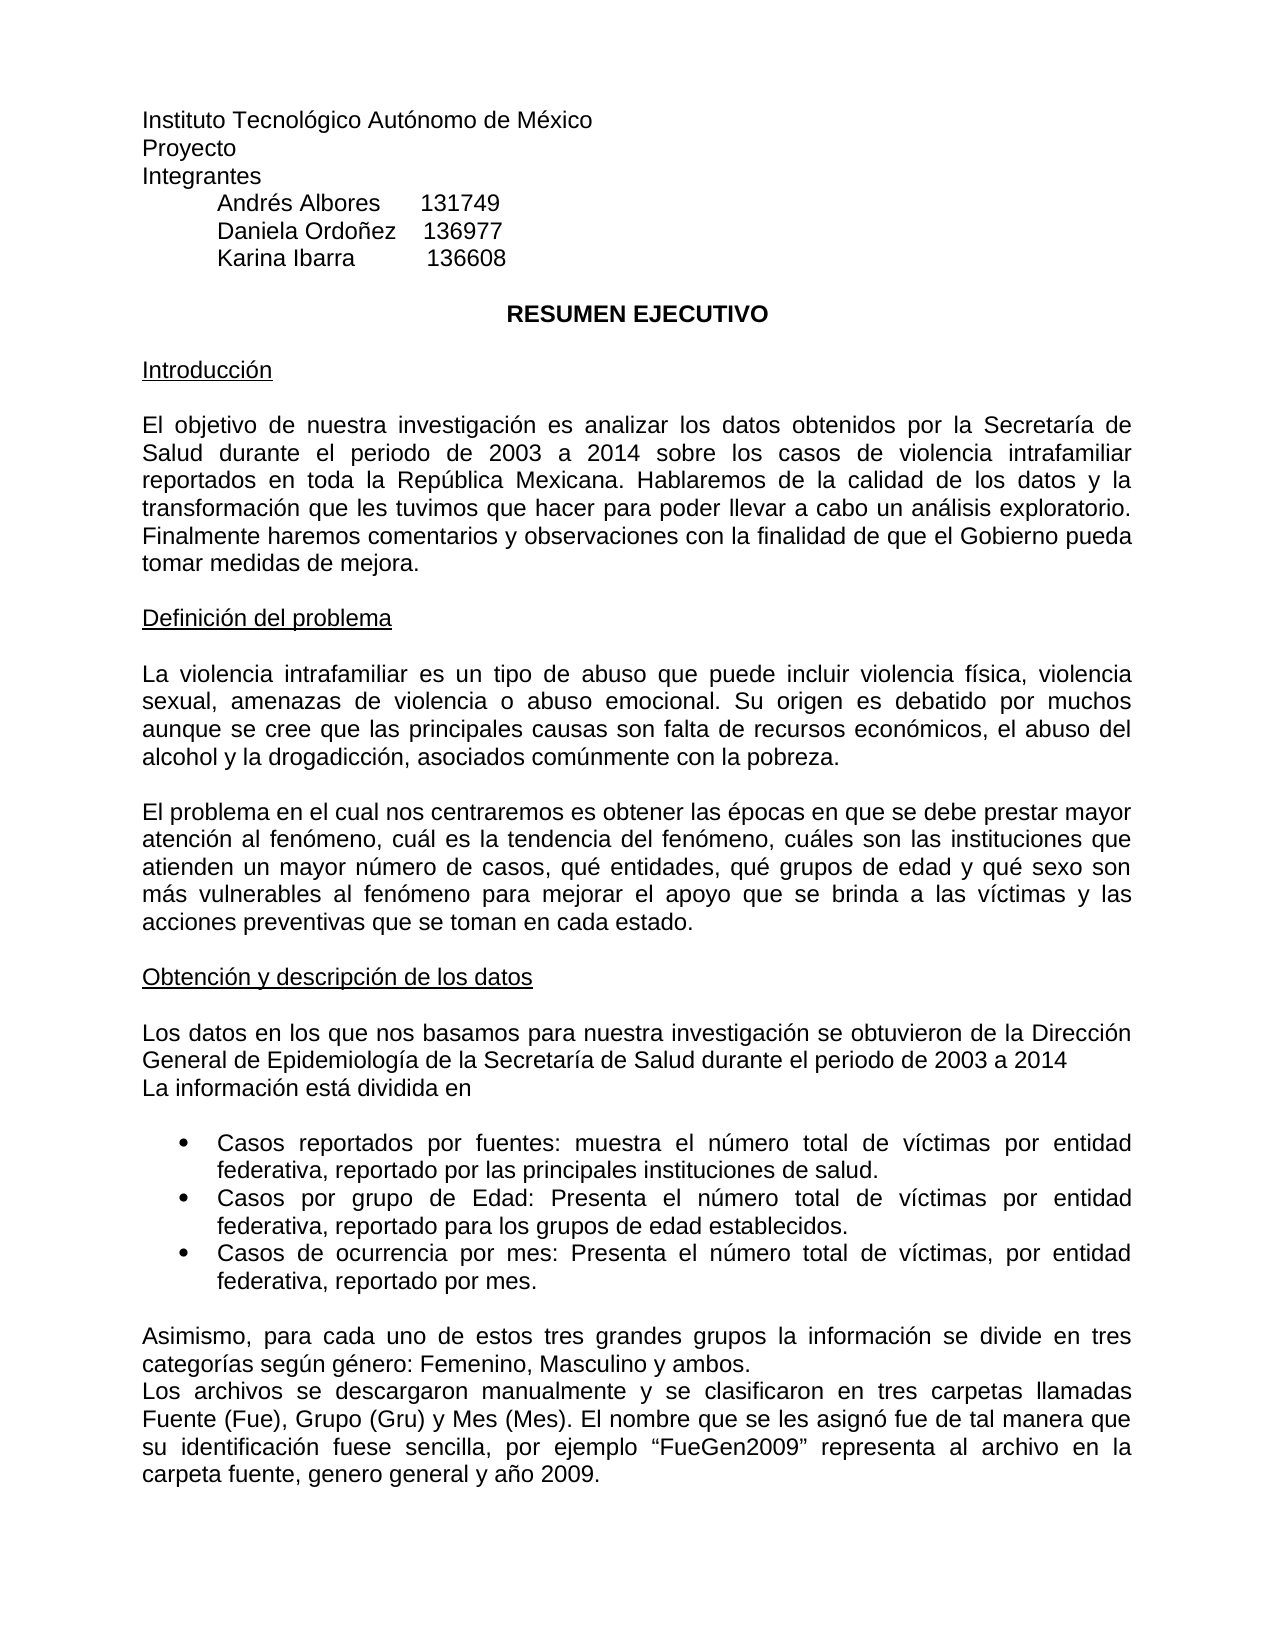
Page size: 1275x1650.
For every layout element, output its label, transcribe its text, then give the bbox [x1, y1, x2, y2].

text Los archivos se descargaron manualmente y se clasificaron en tres carpetas llamadas Fuente (Fue), Grupo (Gru) y Mes (Mes). El nombre que se les asignó fue de tal manera que su identificación fuese sencilla, por ejemplo “FueGen2009” representa al archivo en la carpeta fuente, genero general y año 2009. [142, 1377, 1133, 1488]
text La información está dividida en [142, 1074, 1133, 1101]
text RESUMEN EJECUTIVO [142, 299, 1133, 327]
text Definición del problema [142, 604, 1133, 632]
text Instituto Tecnológico Autónomo de México [142, 106, 1133, 134]
text Asimismo, para cada uno de estos tres grandes grupos la información se divide en tres categorías según género: Femenino, Masculino y ambos. [142, 1322, 1133, 1377]
text Introducción [142, 356, 1133, 383]
text El objetivo de nuestra investigación es analizar los datos obtenidos por la Secretaría de Salud durante el periodo de 2003 a 2014 sobre los casos de violencia intrafamiliar reportados en toda la República Mexicana. Hablaremos de la calidad de los datos y la transformación que les tuvimos que hacer para poder llevar a cabo un análisis exploratorio. Finalmente haremos comentarios y observaciones con la finalidad de que el Gobierno pueda tomar medidas de mejora. [142, 411, 1133, 577]
list Casos de ocurrencia por mes: Presenta el número total de víctimas, por entidad federativa, reportado por mes. [179, 1239, 1133, 1294]
list Casos por grupo de Edad: Presenta el número total de víctimas por entidad federativa, reportado para los grupos de edad establecidos. [179, 1184, 1133, 1239]
text El problema en el cual nos centraremos es obtener las épocas en que se debe prestar mayor atención al fenómeno, cuál es la tendencia del fenómeno, cuáles son las instituciones que atienden un mayor número de casos, qué entidades, qué grupos de edad y qué sexo son más vulnerables al fenómeno para mejorar el apoyo que se brinda a las víctimas y las acciones preventivas que se toman en cada estado. [142, 798, 1133, 936]
text La violencia intrafamiliar es un tipo de abuso que puede incluir violencia física, violencia sexual, amenazas de violencia o abuso emocional. Su origen es debatido por muchos aunque se cree que las principales causas son falta de recursos económicos, el abuso del alcohol y la drogadicción, asociados comúnmente con la pobreza. [142, 659, 1133, 770]
text Karina Ibarra 136608 [142, 244, 1133, 272]
text Integrantes [142, 162, 1133, 189]
text Proyecto [142, 134, 1133, 162]
text Los datos en los que nos basamos para nuestra investigación se obtuvieron de la Dirección General de Epidemiología de la Secretaría de Salud durante el periodo de 2003 a 2014 [142, 1018, 1133, 1074]
list Casos reportados por fuentes: muestra el número total de víctimas por entidad federativa, reportado por las principales instituciones de salud. [179, 1129, 1133, 1184]
text Andrés Albores 131749 [142, 189, 1133, 217]
text Obtención y descripción de los datos [142, 963, 1133, 991]
text Daniela Ordoñez 136977 [142, 217, 1133, 244]
